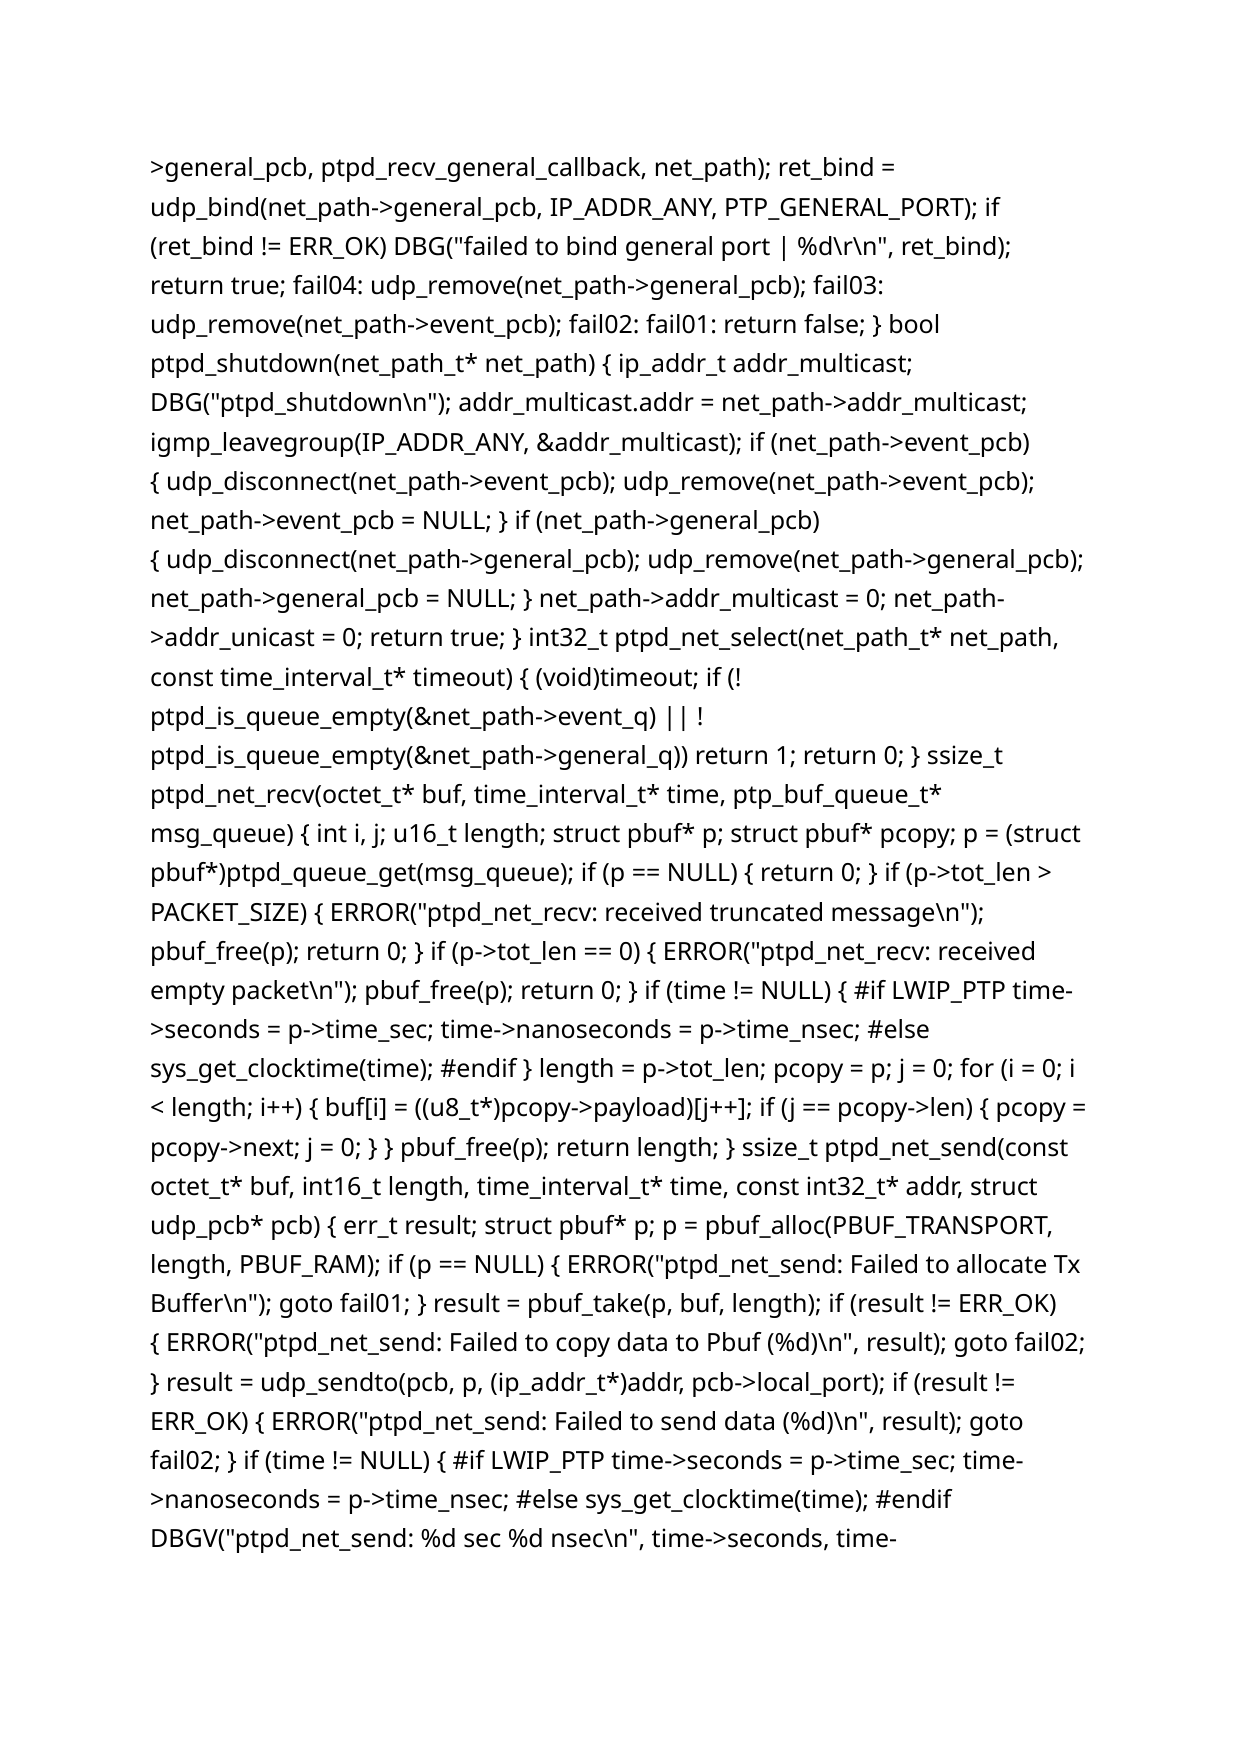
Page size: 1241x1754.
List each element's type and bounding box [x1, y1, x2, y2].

text [150, 150, 1090, 1555]
